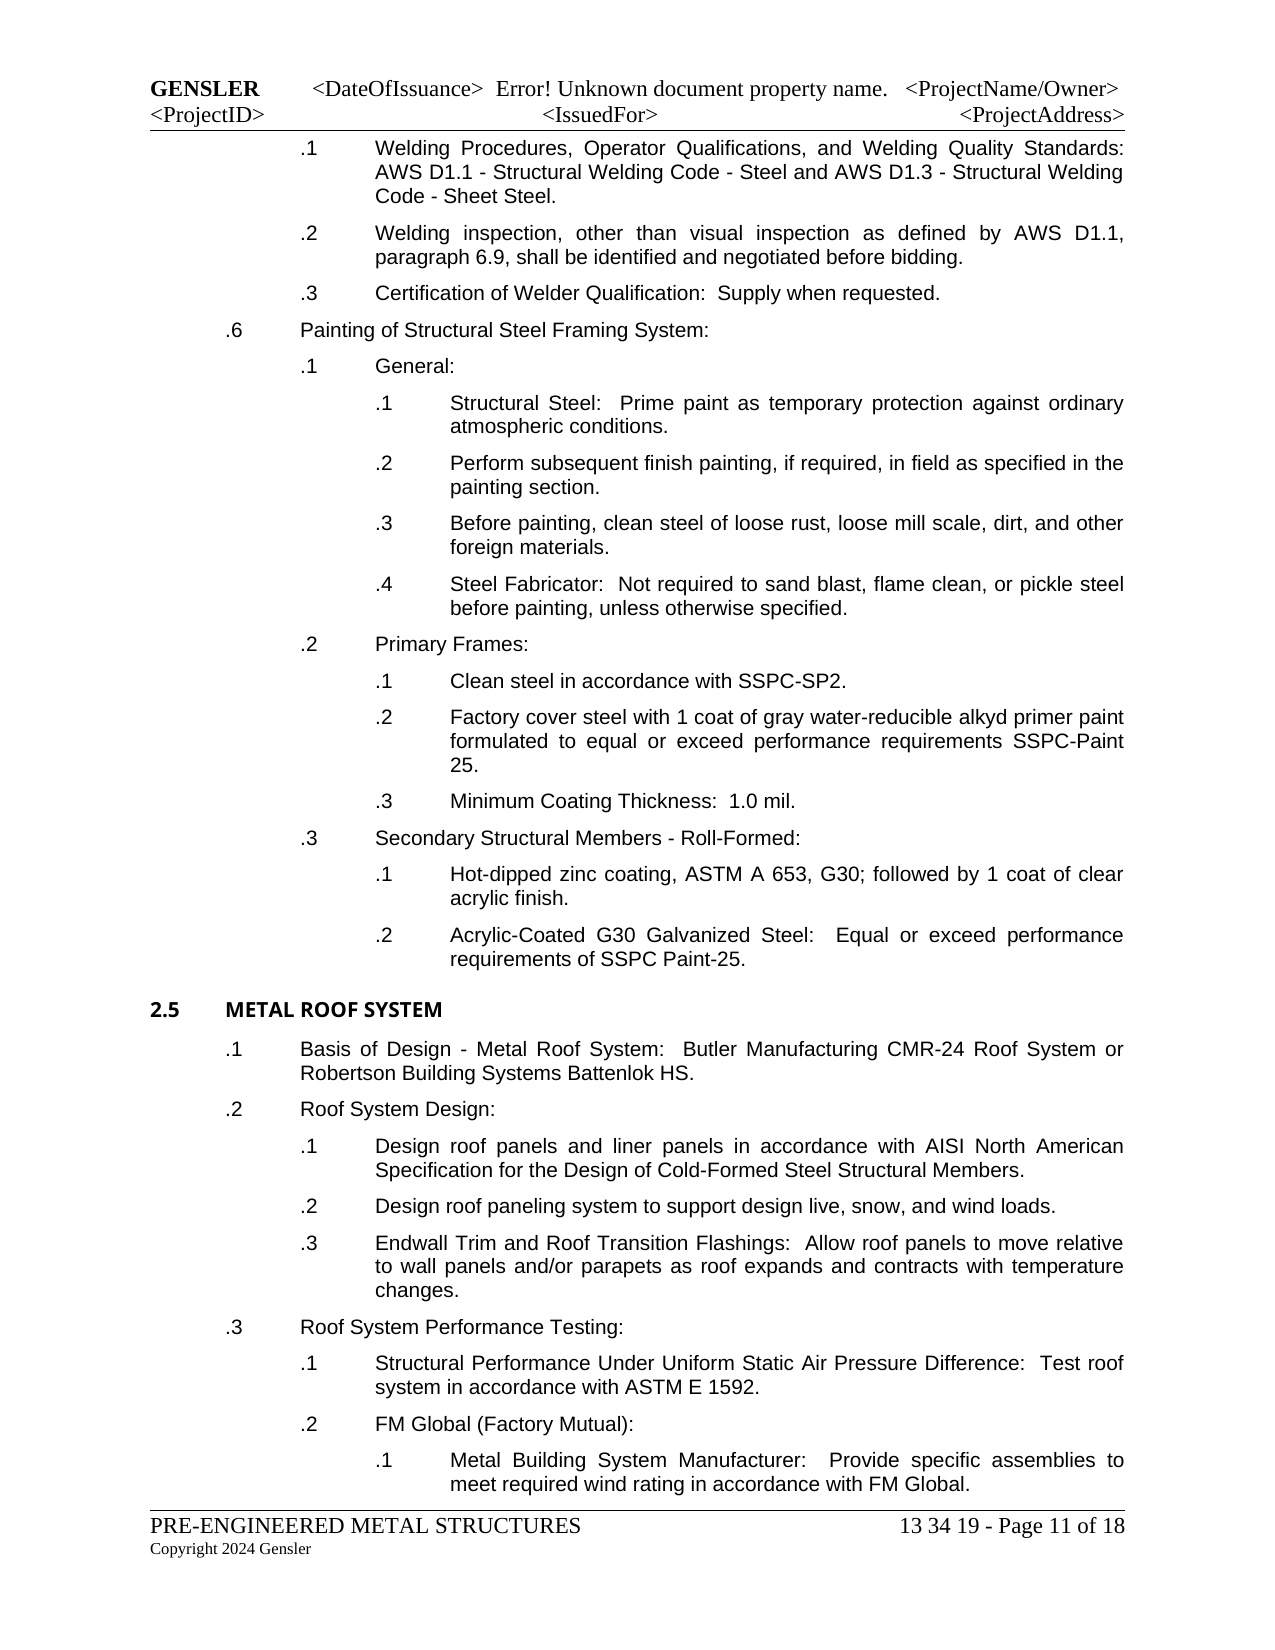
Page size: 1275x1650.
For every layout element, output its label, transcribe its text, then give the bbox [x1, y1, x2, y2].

list Roof System Performance Testing: [225, 1315, 1125, 1339]
list Metal Building System Manufacturer: Provide specific assemblies to meet required wind rating in accordance with FM Global. [375, 1448, 1125, 1496]
list Steel Fabricator: Not required to sand blast, flame clean, or pickle steel before painting, unless otherwise specified. [375, 572, 1125, 619]
list FM Global (Factory Mutual): [300, 1412, 1125, 1436]
list Welding Procedures, Operator Qualifications, and Welding Quality Standards: AWS D1.1 - Structural Welding Code - Steel and AWS D1.3 - Structural Welding Code - Sheet Steel. [300, 136, 1125, 208]
list Roof System Design: [225, 1097, 1125, 1121]
list Clean steel in accordance with SSPC-SP2. [375, 668, 1125, 692]
list Welding inspection, other than visual inspection as defined by AWS D1.1, paragraph 6.9, shall be identified and negotiated before bidding. [300, 221, 1125, 268]
list Minimum Coating Thickness: 1.0 mil. [375, 789, 1125, 813]
list METAL ROOF SYSTEM [150, 996, 1125, 1024]
list Hot-dipped zinc coating, ASTM A 653, G30; followed by 1 coat of clear acrylic finish. [375, 862, 1125, 910]
list Painting of Structural Steel Framing System: [225, 317, 1125, 341]
list Before painting, clean steel of loose rust, loose mill scale, dirt, and other foreign materials. [375, 511, 1125, 559]
list Design roof panels and liner panels in accordance with AISI North American Specification for the Design of Cold-Formed Steel Structural Members. [300, 1133, 1125, 1181]
list Basis of Design - Metal Roof System: Butler Manufacturing CMR-24 Roof System or Robertson Building Systems Battenlok HS. [225, 1037, 1125, 1084]
list Design roof paneling system to support design live, snow, and wind loads. [300, 1194, 1125, 1218]
list Perform subsequent finish painting, if required, in field as specified in the painting section. [375, 451, 1125, 499]
list Structural Steel: Prime paint as temporary protection against ordinary atmospheric conditions. [375, 390, 1125, 438]
list Endwall Trim and Roof Transition Flashings: Allow roof panels to move relative to wall panels and/or parapets as roof expands and contracts with temperature changes. [300, 1230, 1125, 1302]
list Factory cover steel with 1 coat of gray water-reducible alkyd primer paint formulated to equal or exceed performance requirements SSPC-Paint 25. [375, 705, 1125, 777]
list General: [300, 354, 1125, 378]
list Acrylic-Coated G30 Galvanized Steel: Equal or exceed performance requirements of SSPC Paint-25. [375, 923, 1125, 971]
list Certification of Welder Qualification: Supply when requested. [300, 281, 1125, 305]
list Primary Frames: [300, 632, 1125, 656]
list Secondary Structural Members - Roll-Formed: [300, 826, 1125, 850]
list Structural Performance Under Uniform Static Air Pressure Difference: Test roof system in accordance with ASTM E 1592. [300, 1351, 1125, 1399]
